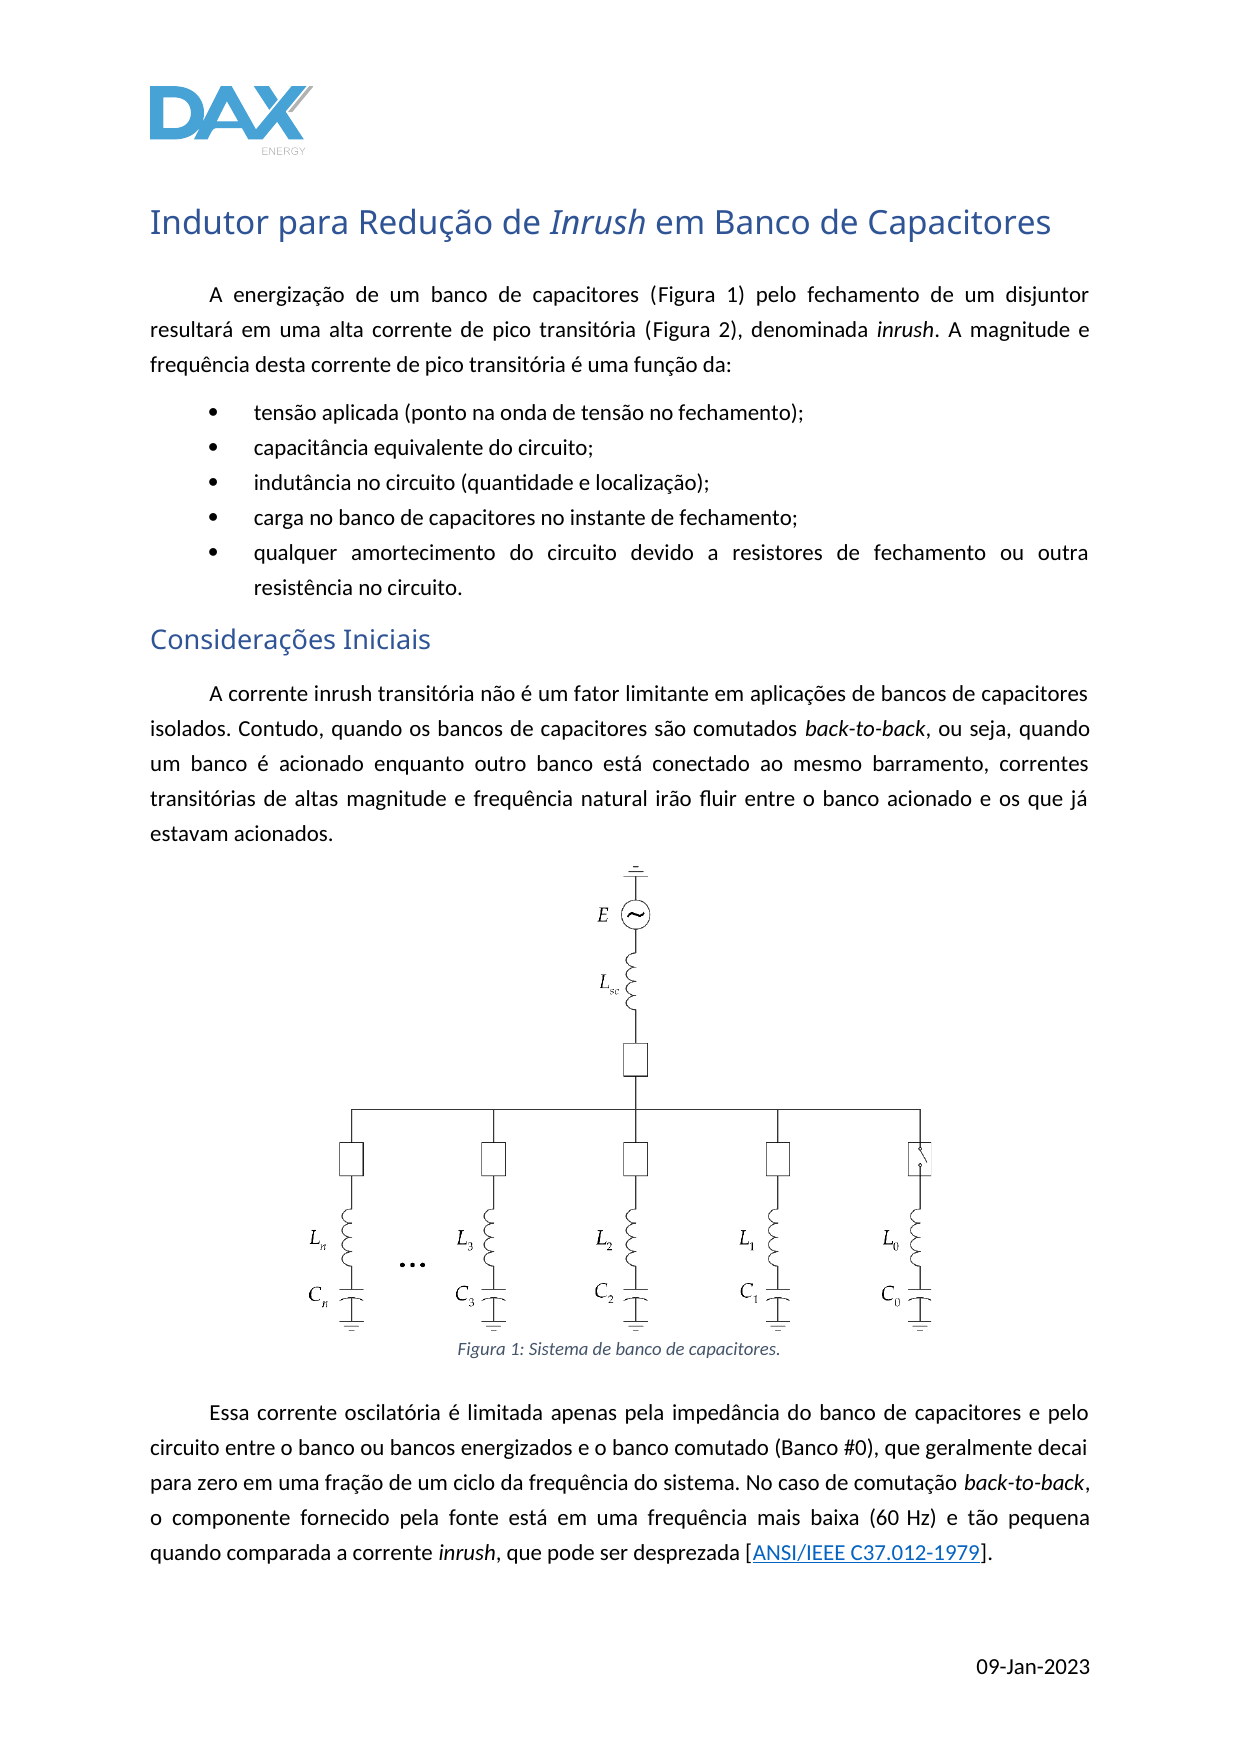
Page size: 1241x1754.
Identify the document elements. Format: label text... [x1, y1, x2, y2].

text Figura 1: Sistema de banco de capacitores. [150, 1337, 1090, 1360]
picture [309, 866, 932, 1331]
subtitle Considerações Iniciais [150, 621, 1090, 657]
picture [150, 86, 313, 155]
subtitle Indutor para Redução de Inrush em Banco de Capacitores [150, 199, 1090, 244]
list qualquer amortecimento do circuito devido a resistores de fechamento ou outra resistência no circuito. [209, 538, 1090, 601]
list carga no banco de capacitores no instante de fechamento; [209, 503, 1090, 531]
text A corrente inrush transitória não é um fator limitante em aplicações de bancos de capacitores isolados. Contudo, quando os bancos de capacitores são comutados back-to-back, ou seja, quando um banco é acionado enquanto outro banco está conectado ao mesmo barramento, correntes transitórias de altas magnitude e frequência natural irão fluir entre o banco acionado e os que já estavam acionados. [150, 679, 1090, 847]
text A energização de um banco de capacitores (Figura 1) pelo fechamento de um disjuntor resultará em uma alta corrente de pico transitória (Figura 2), denominada inrush. A magnitude e frequência desta corrente de pico transitória é uma função da: [150, 281, 1090, 379]
list indutância no circuito (quantidade e localização); [209, 468, 1090, 496]
list capacitância equivalente do circuito; [209, 433, 1090, 461]
text Essa corrente oscilatória é limitada apenas pela impedância do banco de capacitores e pelo circuito entre o banco ou bancos energizados e o banco comutado (Banco #0), que geralmente decai para zero em uma fração de um ciclo da frequência do sistema. No caso de comutação back-to-back, o componente fornecido pela fonte está em uma frequência mais baixa (60 Hz) e tão pequena quando comparada a corrente inrush, que pode ser desprezada [ANSI/IEEE C37.012-1979]. [150, 1398, 1090, 1566]
list tensão aplicada (ponto na onda de tensão no fechamento); [209, 398, 1090, 426]
